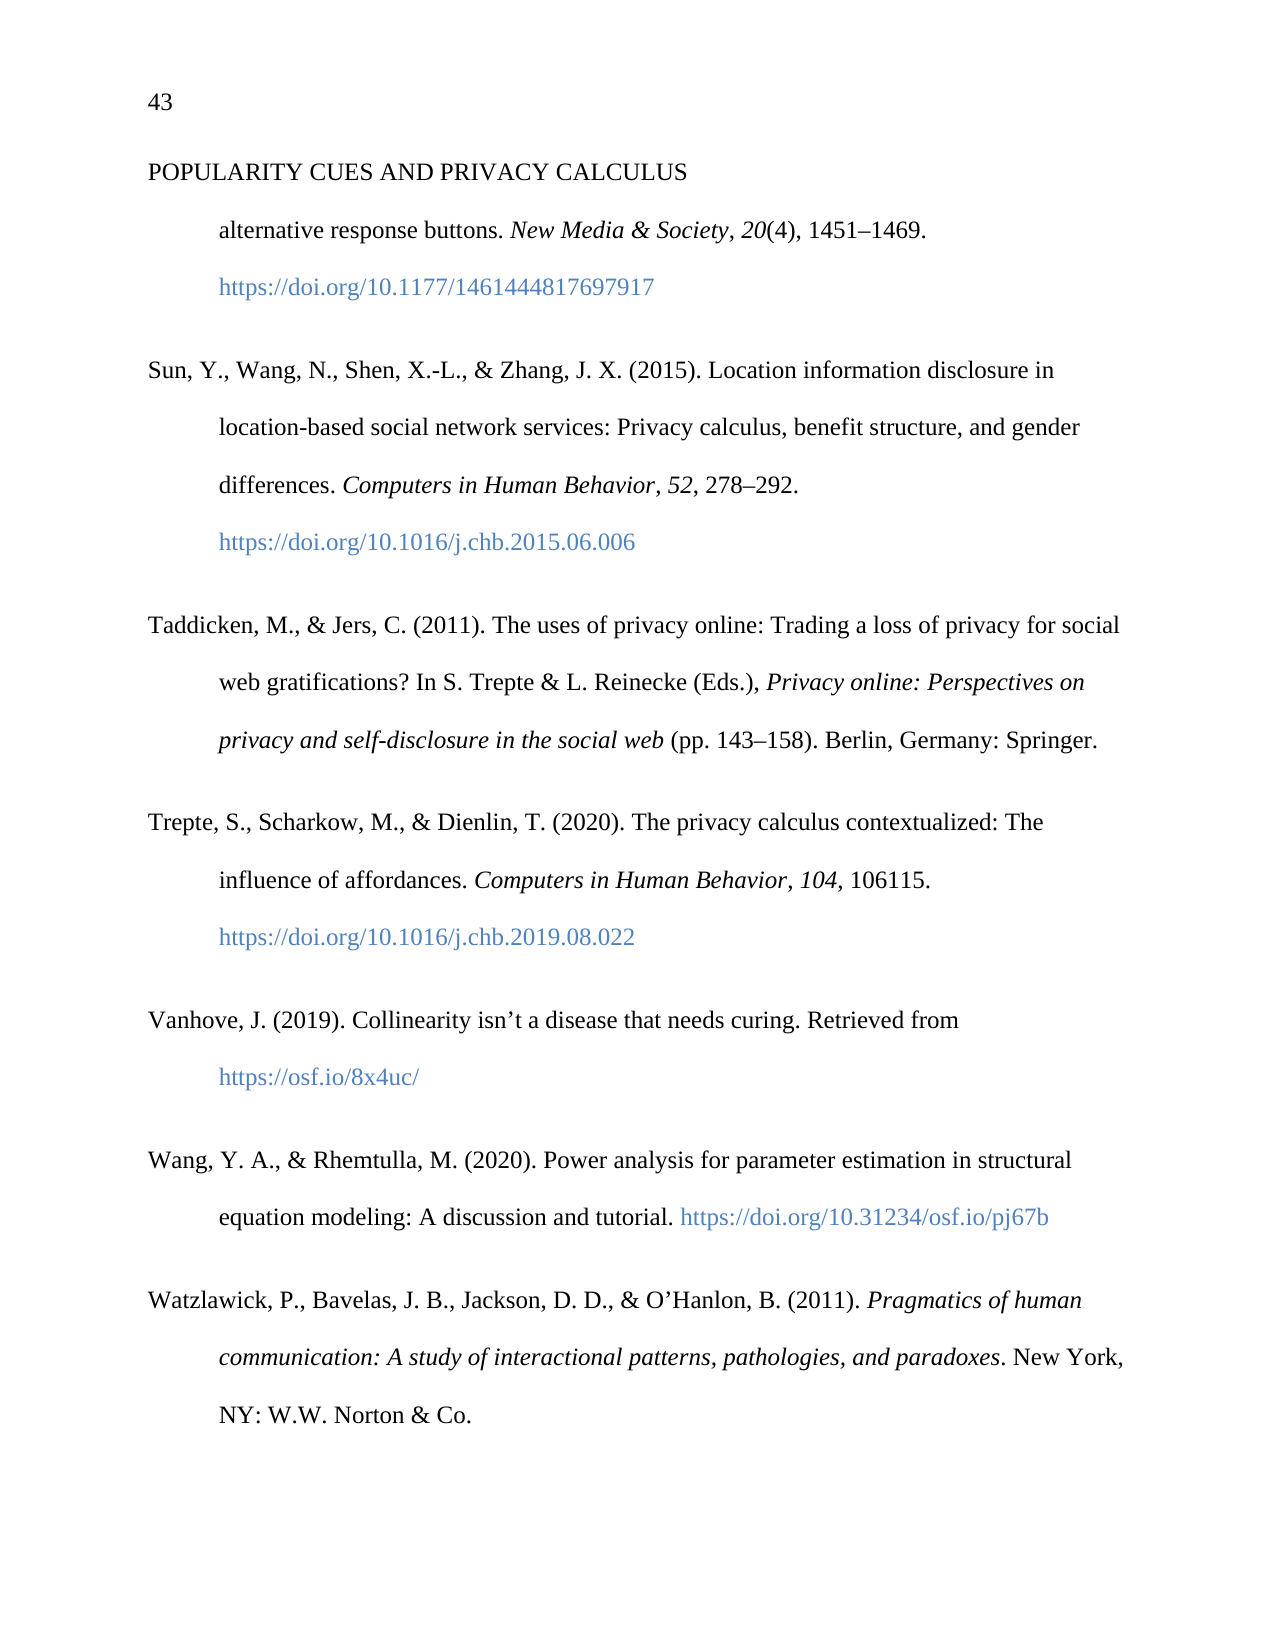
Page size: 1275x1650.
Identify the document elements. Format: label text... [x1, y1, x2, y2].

text Wang, Y. A., & Rhemtulla, M. (2020). Power analysis for parameter estimation in structural equation modeling: A discussion and tutorial. https://doi.org/10.31234/osf.io/pj67b [148, 1145, 1127, 1231]
text Watzlawick, P., Bavelas, J. B., Jackson, D. D., & O’Hanlon, B. (2011). Pragmatics of human communication: A study of interactional patterns, pathologies, and paradoxes. New York, NY: W.W. Norton & Co. [148, 1285, 1127, 1429]
text Trepte, S., Scharkow, M., & Dienlin, T. (2020). The privacy calculus contextualized: The influence of affordances. Computers in Human Behavior, 104, 106115. https://doi.org/10.1016/j.chb.2019.08.022 [148, 807, 1127, 951]
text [148, 215, 1127, 301]
text Taddicken, M., & Jers, C. (2011). The uses of privacy online: Trading a loss of privacy for social web gratifications? In S. Trepte & L. Reinecke (Eds.), Privacy online: Perspectives on privacy and self-disclosure in the social web (pp. 143–158). Berlin, Germany: Springer. [148, 610, 1127, 754]
text Sun, Y., Wang, N., Shen, X.-L., & Zhang, J. X. (2015). Location information disclosure in location-based social network services: Privacy calculus, benefit structure, and gender differences. Computers in Human Behavior, 52, 278–292. https://doi.org/10.1016/j.chb.2015.06.006 [148, 355, 1127, 556]
text Vanhove, J. (2019). Collinearity isn’t a disease that needs curing. Retrieved from https://osf.io/8x4uc/ [148, 1005, 1127, 1091]
